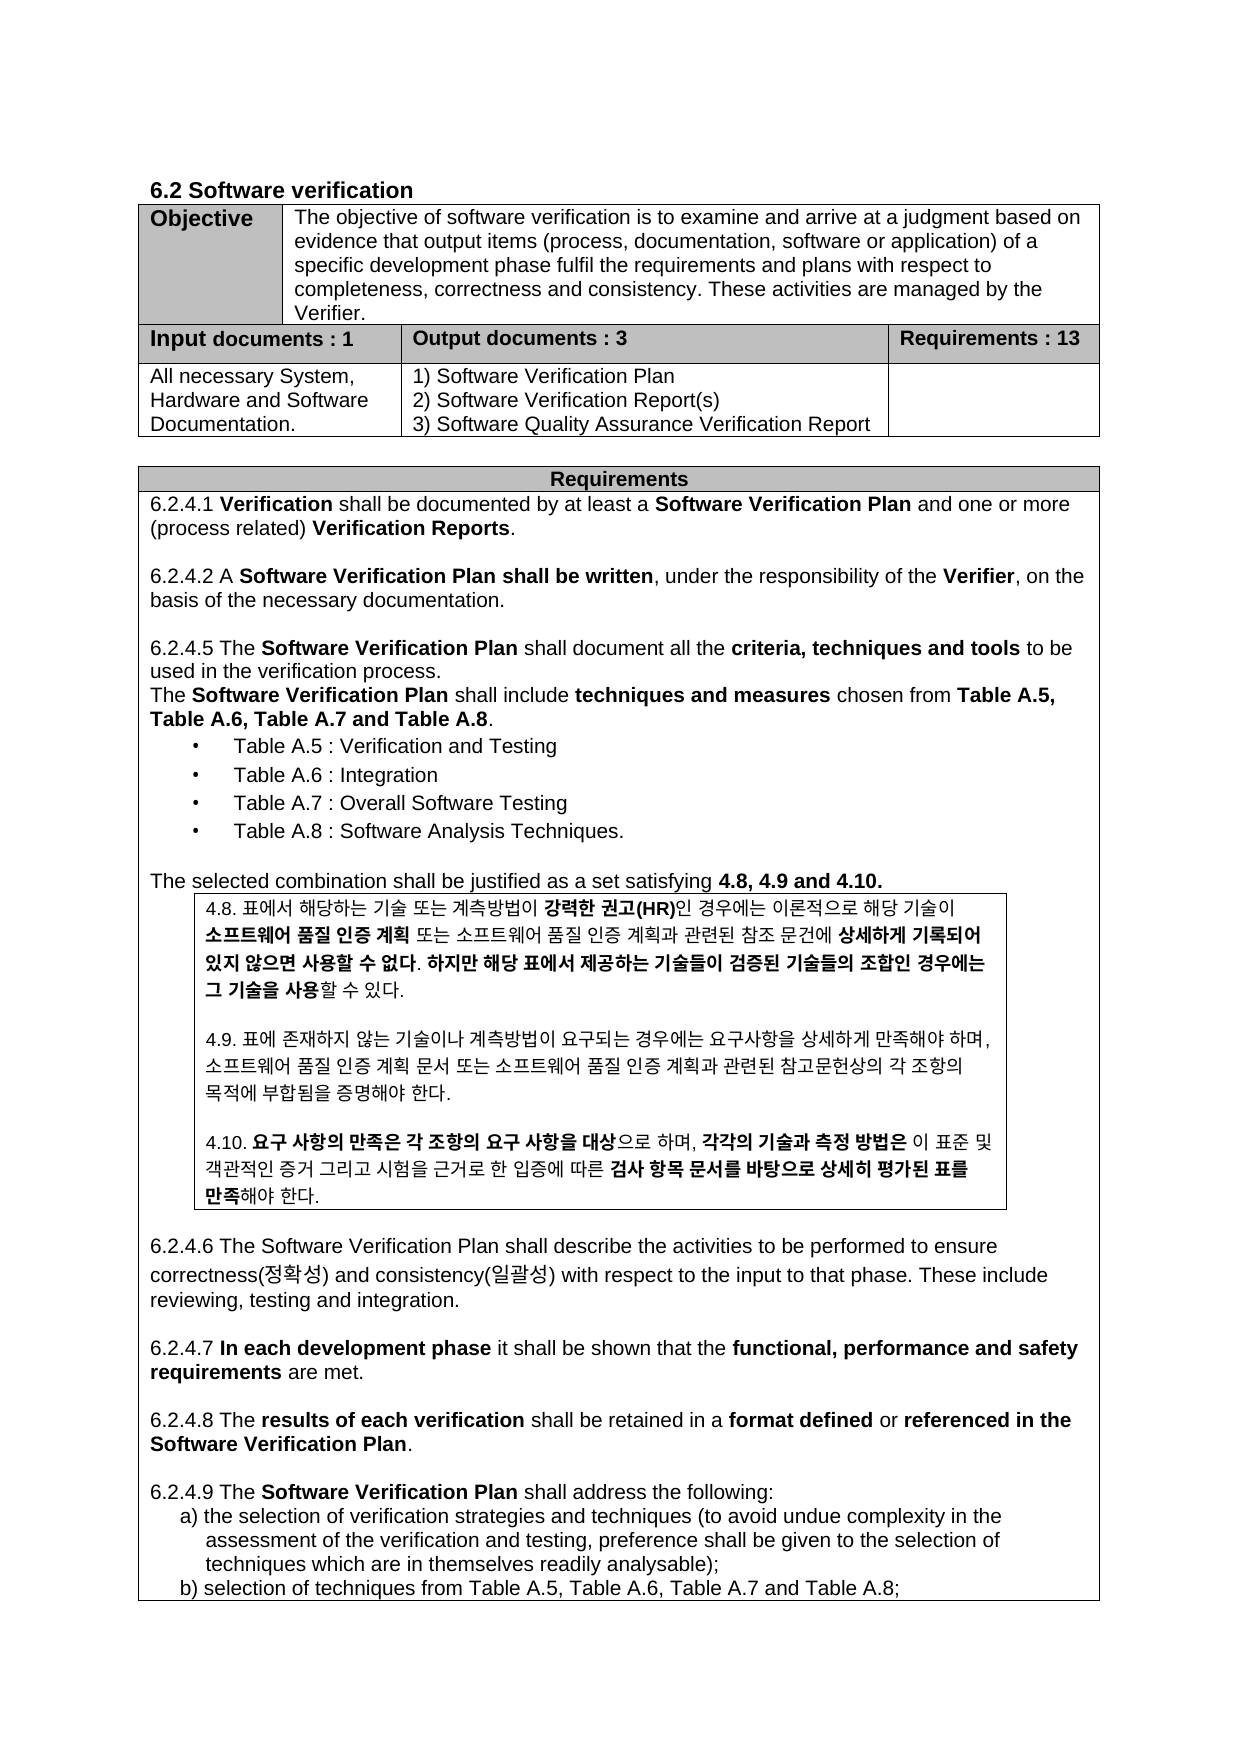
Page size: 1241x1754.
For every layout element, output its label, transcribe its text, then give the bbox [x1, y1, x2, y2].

table_cell Output documents : 3 [402, 325, 888, 363]
table_cell 1) Software Verification Plan 2) Software Verification Report(s) 3) Software Quality Assurance Verification Report [402, 364, 888, 436]
table_cell [889, 364, 1099, 436]
table_cell All necessary System, Hardware and Software Documentation. [139, 364, 401, 436]
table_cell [139, 492, 1099, 1599]
table_cell Input documents : 1 [139, 325, 401, 363]
table_header Objective [139, 205, 282, 324]
table_header Requirements [139, 467, 1099, 491]
table_header The objective of software verification is to examine and arrive at a judgment based on evidence that output items (process, documentation, software or application) of a specific development phase fulfil the requirements and plans with respect to completeness, correctness and consistency. These activities are managed by the Verifier. [283, 205, 1099, 324]
table_cell Requirements : 13 [889, 325, 1099, 363]
text 6.2 Software verification [150, 177, 1090, 203]
